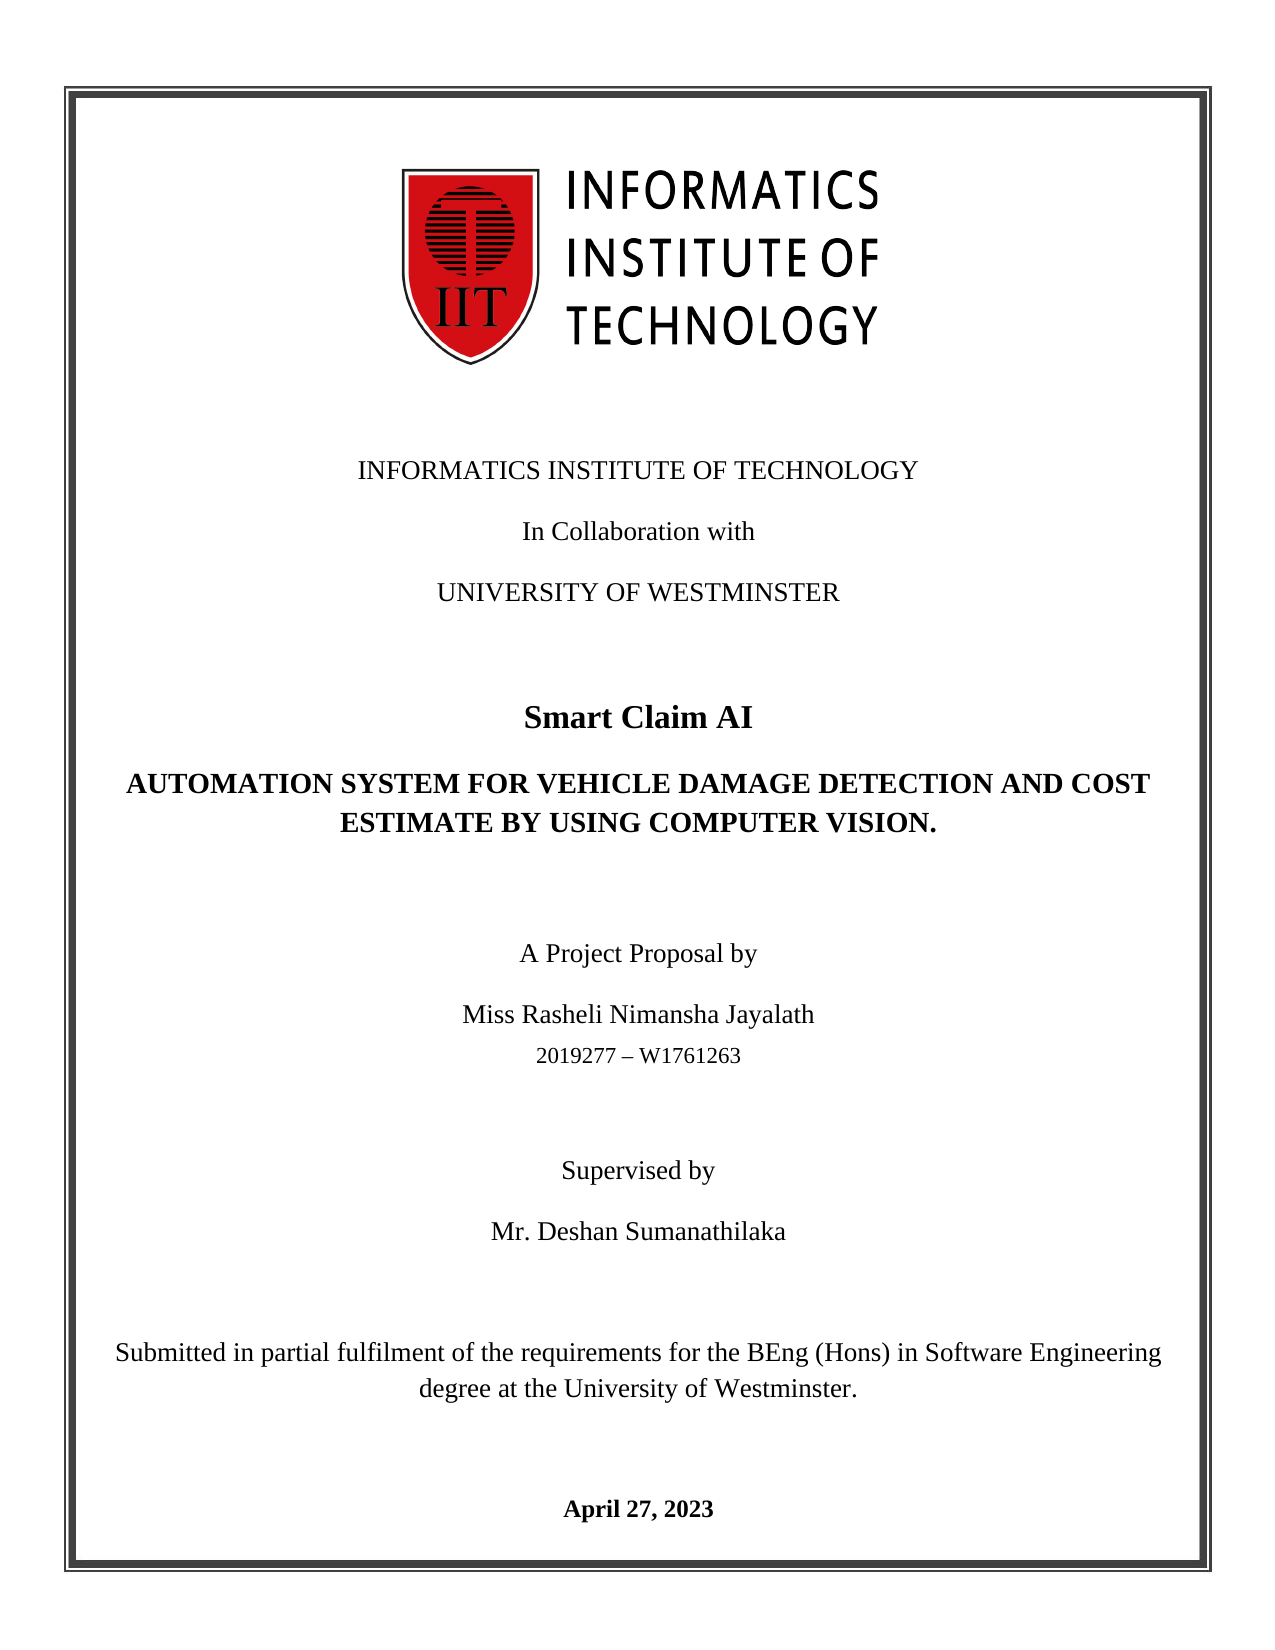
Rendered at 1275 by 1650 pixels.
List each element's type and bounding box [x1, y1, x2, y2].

picture [61, 85, 1214, 1574]
